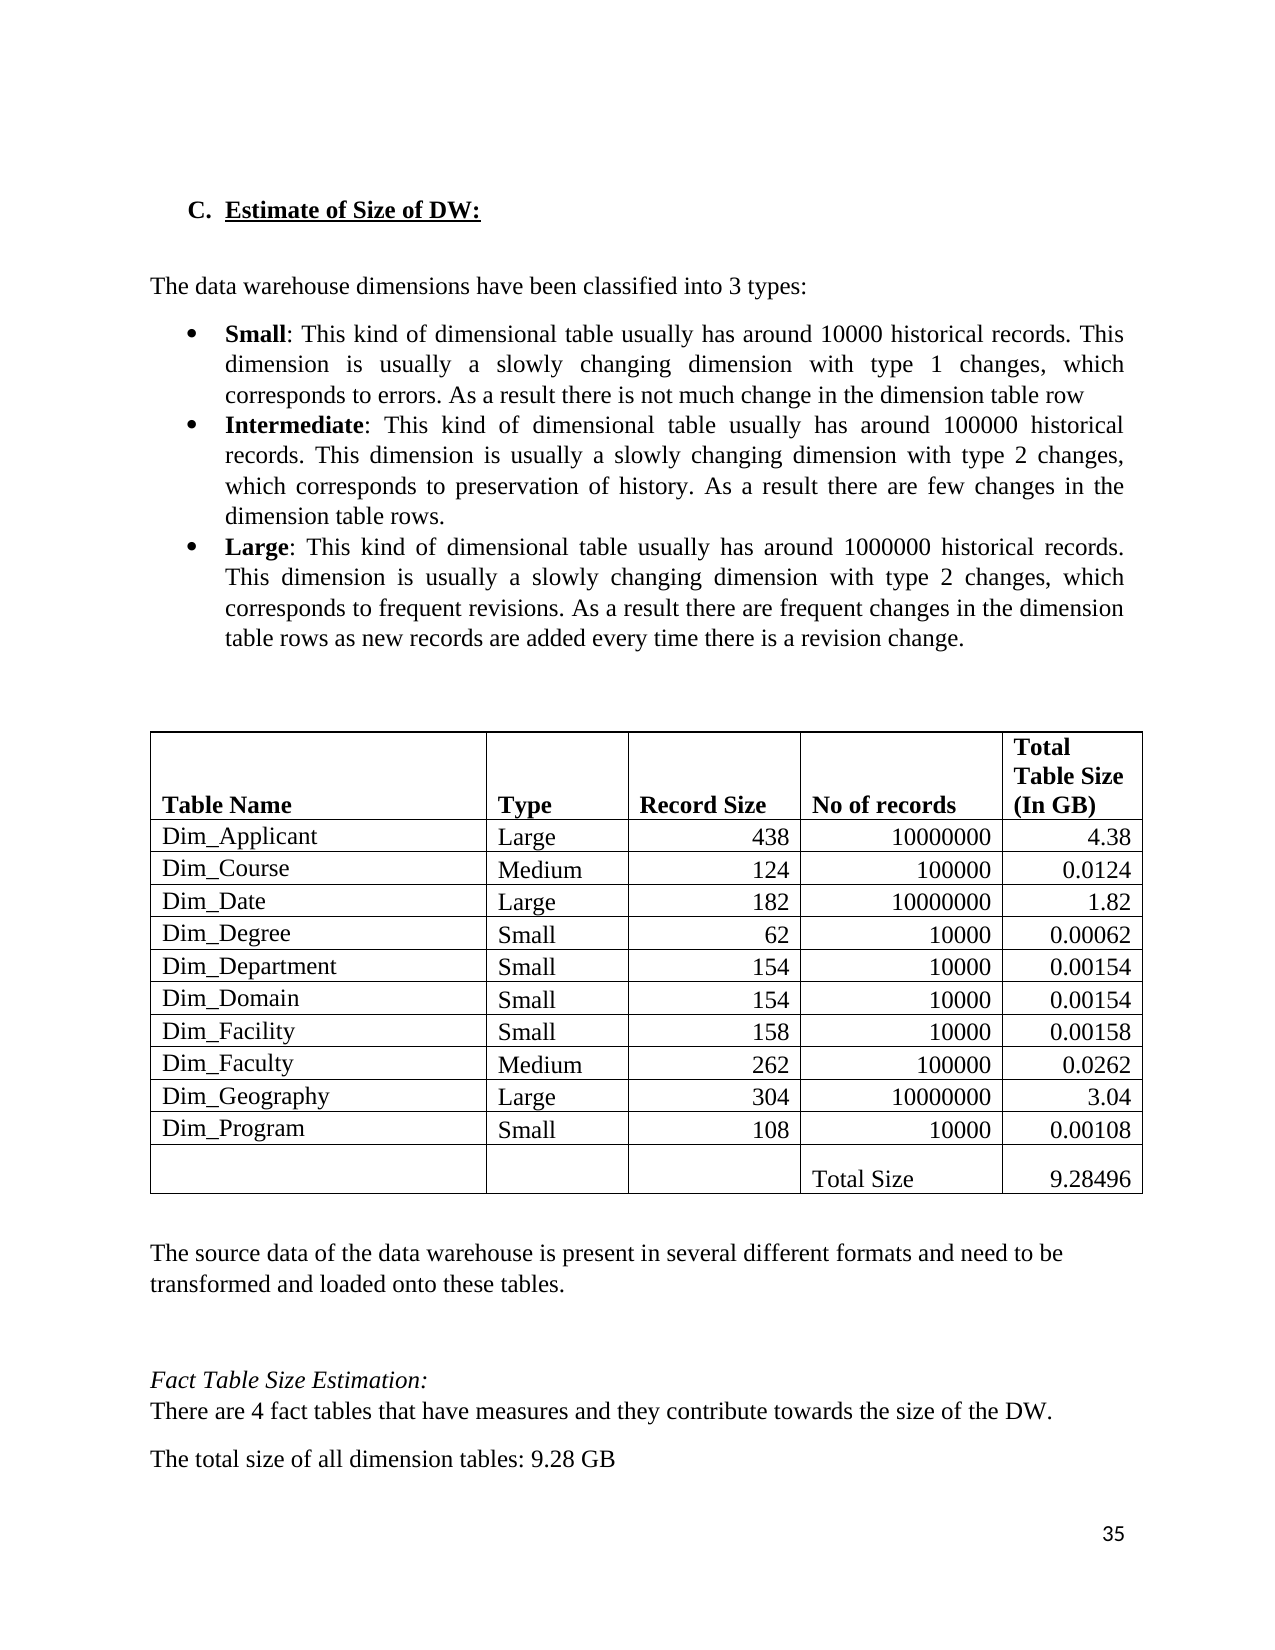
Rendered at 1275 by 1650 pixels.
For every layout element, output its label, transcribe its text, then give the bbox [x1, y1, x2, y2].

text The total size of all dimension tables: 9.28 GB [150, 1444, 1125, 1472]
table_cell 0.00154 [1003, 950, 1142, 981]
table_cell Large [487, 1080, 628, 1111]
table_cell 4.38 [1003, 820, 1142, 851]
table_cell 262 [629, 1047, 800, 1079]
table_cell 9.28496 [1003, 1145, 1142, 1192]
table_cell 154 [629, 982, 800, 1014]
table_cell 10000 [801, 1112, 1002, 1144]
table_cell 10000 [801, 950, 1002, 981]
table_header Total Table Size (In GB) [1003, 733, 1142, 819]
table_header No of records [801, 733, 1002, 819]
table_cell 10000 [801, 1015, 1002, 1046]
table_cell Dim_Domain [151, 982, 486, 1014]
table_cell 0.00062 [1003, 917, 1142, 949]
list Large: This kind of dimensional table usually has around 1000000 historical records. This dimension is usually a slowly changing dimension with type 2 changes, which corresponds to frequent revisions. As a result there are frequent changes in the dimension table rows as new records are added every time there is a revision change. [187, 532, 1125, 652]
table_cell 3.04 [1003, 1080, 1142, 1111]
table_cell [151, 1145, 486, 1192]
table_cell 100000 [801, 1047, 1002, 1079]
table_cell 62 [629, 917, 800, 949]
table_cell 158 [629, 1015, 800, 1046]
table_cell Dim_Faculty [151, 1047, 486, 1079]
table_cell Total Size [801, 1145, 1002, 1192]
table_cell 0.00154 [1003, 982, 1142, 1014]
table_cell [629, 1145, 800, 1192]
table_cell Medium [487, 1047, 628, 1079]
table_cell Medium [487, 852, 628, 884]
table_cell 10000000 [801, 1080, 1002, 1111]
table_cell Small [487, 982, 628, 1014]
table_cell 1.82 [1003, 885, 1142, 916]
table_cell 10000000 [801, 885, 1002, 916]
table_cell Large [487, 885, 628, 916]
table_cell Dim_Course [151, 852, 486, 884]
table_cell Dim_Program [151, 1112, 486, 1144]
table_cell 0.00108 [1003, 1112, 1142, 1144]
table_cell Small [487, 1015, 628, 1046]
table_cell 0.0262 [1003, 1047, 1142, 1079]
table_header Table Name [151, 733, 486, 819]
subtitle Fact Table Size Estimation: [150, 1365, 1125, 1394]
table_cell [487, 1145, 628, 1192]
table_cell 10000 [801, 982, 1002, 1014]
table_cell 304 [629, 1080, 800, 1111]
table_header Record Size [629, 733, 800, 819]
table_cell 182 [629, 885, 800, 916]
table_cell 154 [629, 950, 800, 981]
table_cell 0.0124 [1003, 852, 1142, 884]
table_cell 0.00158 [1003, 1015, 1142, 1046]
table_cell Small [487, 917, 628, 949]
table_cell Small [487, 1112, 628, 1144]
list Intermediate: This kind of dimensional table usually has around 100000 historical records. This dimension is usually a slowly changing dimension with type 2 changes, which corresponds to preservation of history. As a result there are few changes in the dimension table rows. [187, 410, 1125, 530]
table_cell Dim_Date [151, 885, 486, 916]
table_cell 10000000 [801, 820, 1002, 851]
table_header Type [487, 733, 628, 819]
table_cell Small [487, 950, 628, 981]
table_cell Dim_Geography [151, 1080, 486, 1111]
list Small: This kind of dimensional table usually has around 10000 historical records. This dimension is usually a slowly changing dimension with type 1 changes, which corresponds to errors. As a result there is not much change in the dimension table row [187, 319, 1125, 408]
table_cell Large [487, 820, 628, 851]
table_cell 108 [629, 1112, 800, 1144]
text There are 4 fact tables that have measures and they contribute towards the size of the DW. [150, 1396, 1125, 1425]
table_cell Dim_Department [151, 950, 486, 981]
subtitle Estimate of Size of DW: [187, 195, 1125, 224]
table_cell 100000 [801, 852, 1002, 884]
table_cell 438 [629, 820, 800, 851]
table_cell Dim_Degree [151, 917, 486, 949]
table_cell Dim_Applicant [151, 820, 486, 851]
table_cell 124 [629, 852, 800, 884]
text The data warehouse dimensions have been classified into 3 types: [150, 271, 1125, 300]
table_cell Dim_Facility [151, 1015, 486, 1046]
text The source data of the data warehouse is present in several different formats and need to be transformed and loaded onto these tables. [150, 1238, 1125, 1298]
table_cell 10000 [801, 917, 1002, 949]
